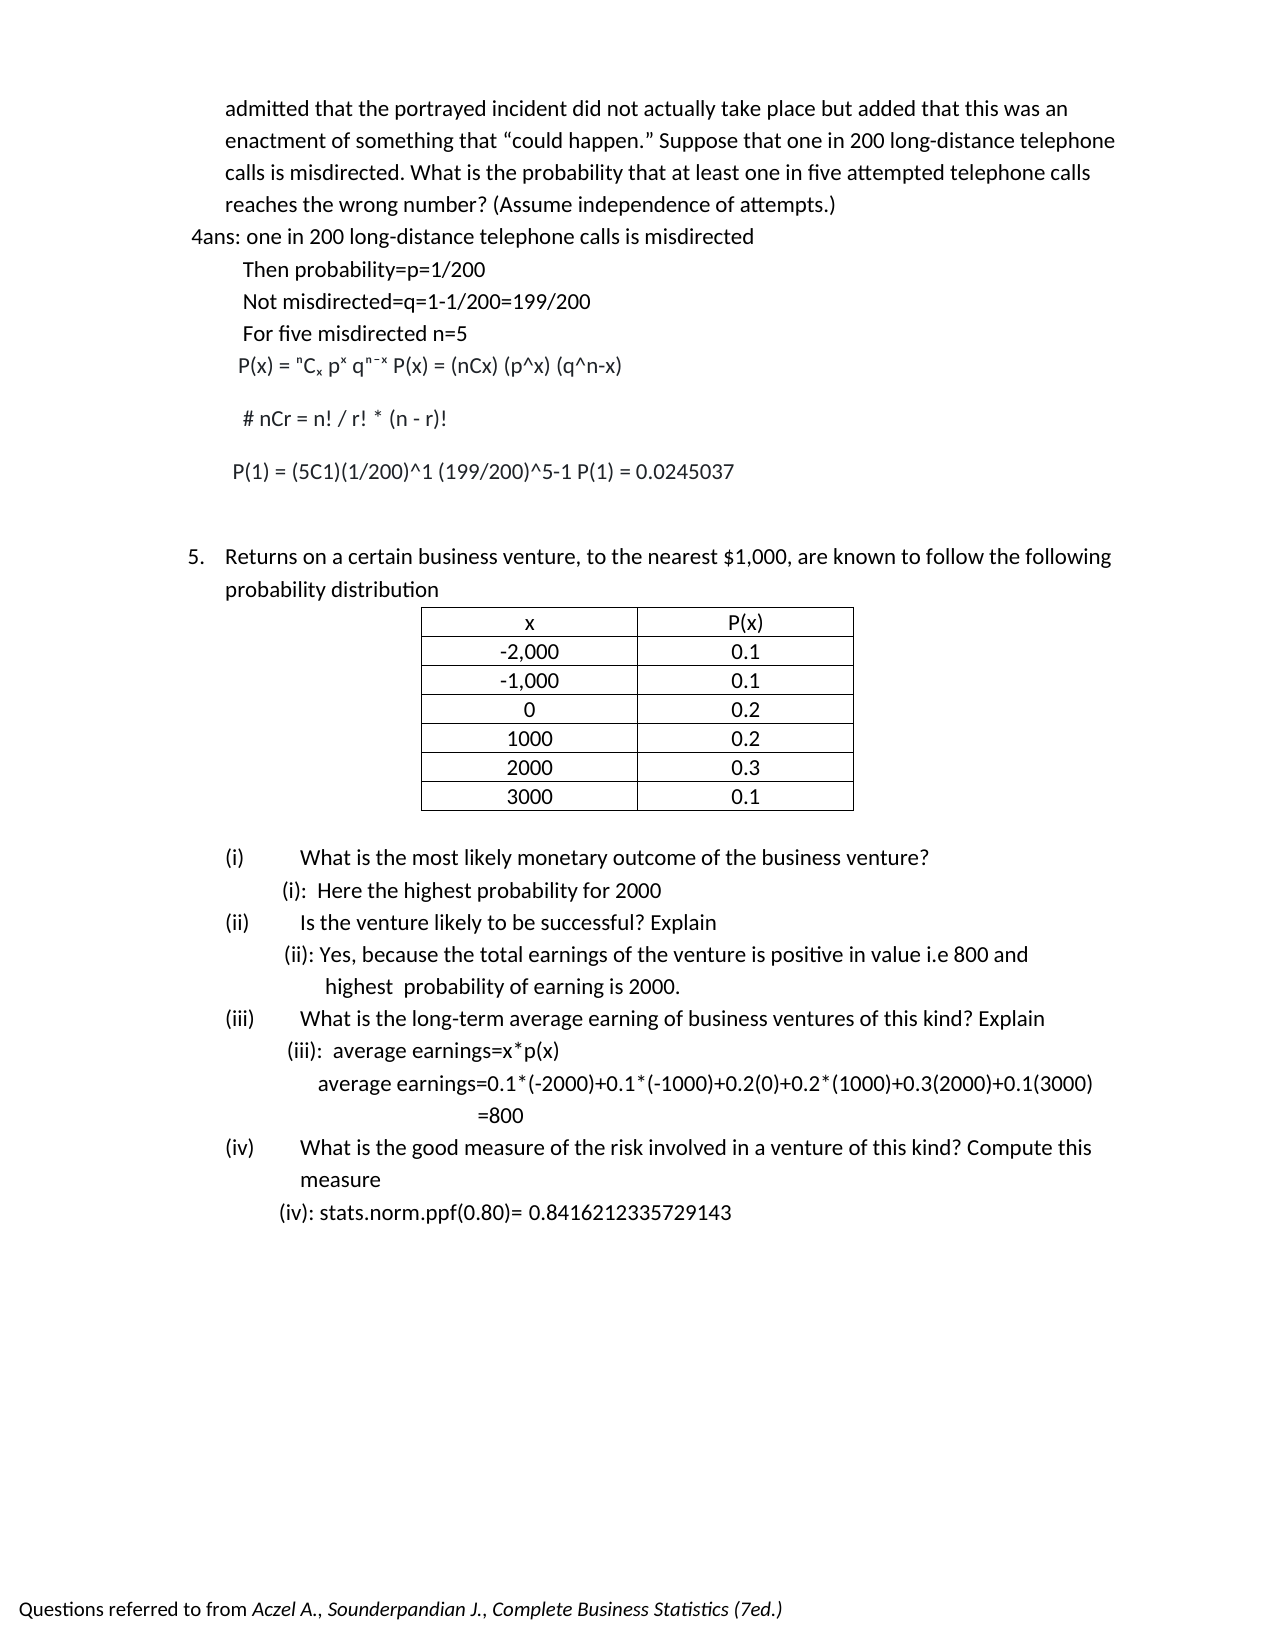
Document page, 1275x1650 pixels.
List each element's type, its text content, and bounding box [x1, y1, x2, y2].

table_cell 0.1 [638, 666, 853, 694]
table_cell 1000 [422, 724, 637, 752]
list What is the long-term average earning of business ventures of this kind? Explain [225, 1004, 1125, 1032]
list What is the most likely monetary outcome of the business venture? [225, 843, 1125, 872]
text (ii): Yes, because the total earnings of the venture is positive in value i.e 800 and [150, 940, 1125, 968]
table_cell 0 [422, 695, 637, 723]
text (iii): average earnings=x*p(x) [225, 1037, 1125, 1065]
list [187, 94, 1125, 218]
list What is the good measure of the risk involved in a venture of this kind? Compute this measure [225, 1133, 1125, 1193]
text 4ans: one in 200 long-distance telephone calls is misdirected [150, 222, 1125, 251]
table_cell -1,000 [422, 666, 637, 694]
text average earnings=0.1*(-2000)+0.1*(-1000)+0.2(0)+0.2*(1000)+0.3(2000)+0.1(3000) [225, 1069, 1125, 1097]
table_cell 0.2 [638, 695, 853, 723]
table_header P(x) [638, 608, 853, 636]
table_cell 2000 [422, 753, 637, 781]
text For five misdirected n=5 [150, 319, 1125, 347]
text Then probability=p=1/200 [150, 255, 1125, 283]
list Returns on a certain business venture, to the nearest $1,000, are known to follow the following probability distribution [187, 542, 1125, 603]
list Is the venture likely to be successful? Explain [225, 908, 1125, 936]
table_header x [422, 608, 637, 636]
table_cell 3000 [422, 782, 637, 810]
text =800 [225, 1101, 1125, 1129]
text (i): Here the highest probability for 2000 [225, 876, 1125, 904]
text Not misdirected=q=1-1/200=199/200 [150, 287, 1125, 315]
table_cell 0.3 [638, 753, 853, 781]
table_cell -2,000 [422, 637, 637, 665]
text highest probability of earning is 2000. [150, 972, 1125, 1000]
text # nCr = n! / r! * (n - r)! [150, 404, 1125, 432]
table_cell 0.1 [638, 637, 853, 665]
table_cell 0.2 [638, 724, 853, 752]
text P(1) = (5C1)(1/200)^1 (199/200)^5-1 P(1) = 0.0245037 [150, 457, 1125, 485]
text (iv): stats.norm.ppf(0.80)= 0.8416212335729143 [150, 1198, 1125, 1226]
text P(x) = ⁿCₓ pˣ qⁿ⁻ˣ P(x) = (nCx) (p^x) (q^n-x) [150, 351, 1125, 379]
table_cell 0.1 [638, 782, 853, 810]
